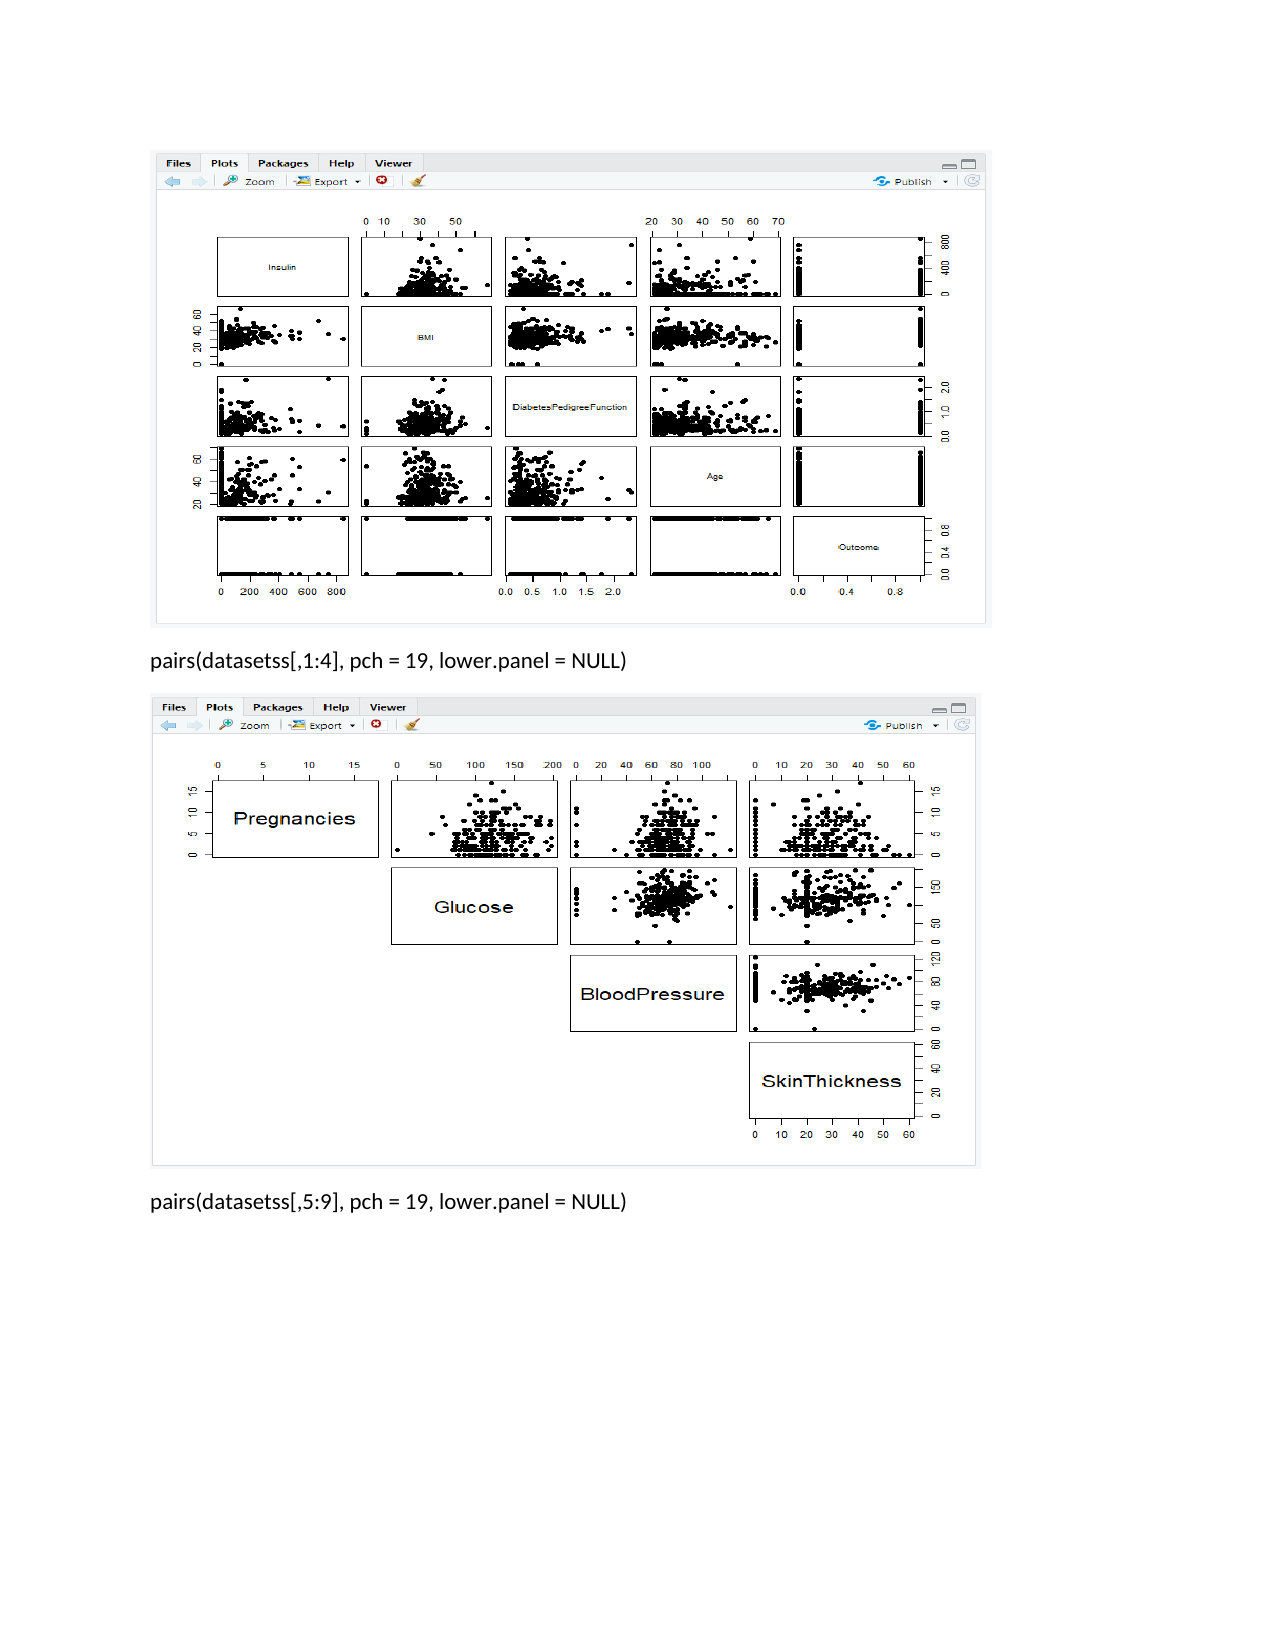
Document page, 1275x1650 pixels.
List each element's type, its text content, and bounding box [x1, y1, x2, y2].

picture [150, 693, 982, 1169]
text pairs(datasetss[,1:4], pch = 19, lower.panel = NULL) [150, 646, 1125, 674]
picture [150, 150, 993, 628]
text pairs(datasetss[,5:9], pch = 19, lower.panel = NULL) [150, 1187, 1125, 1215]
